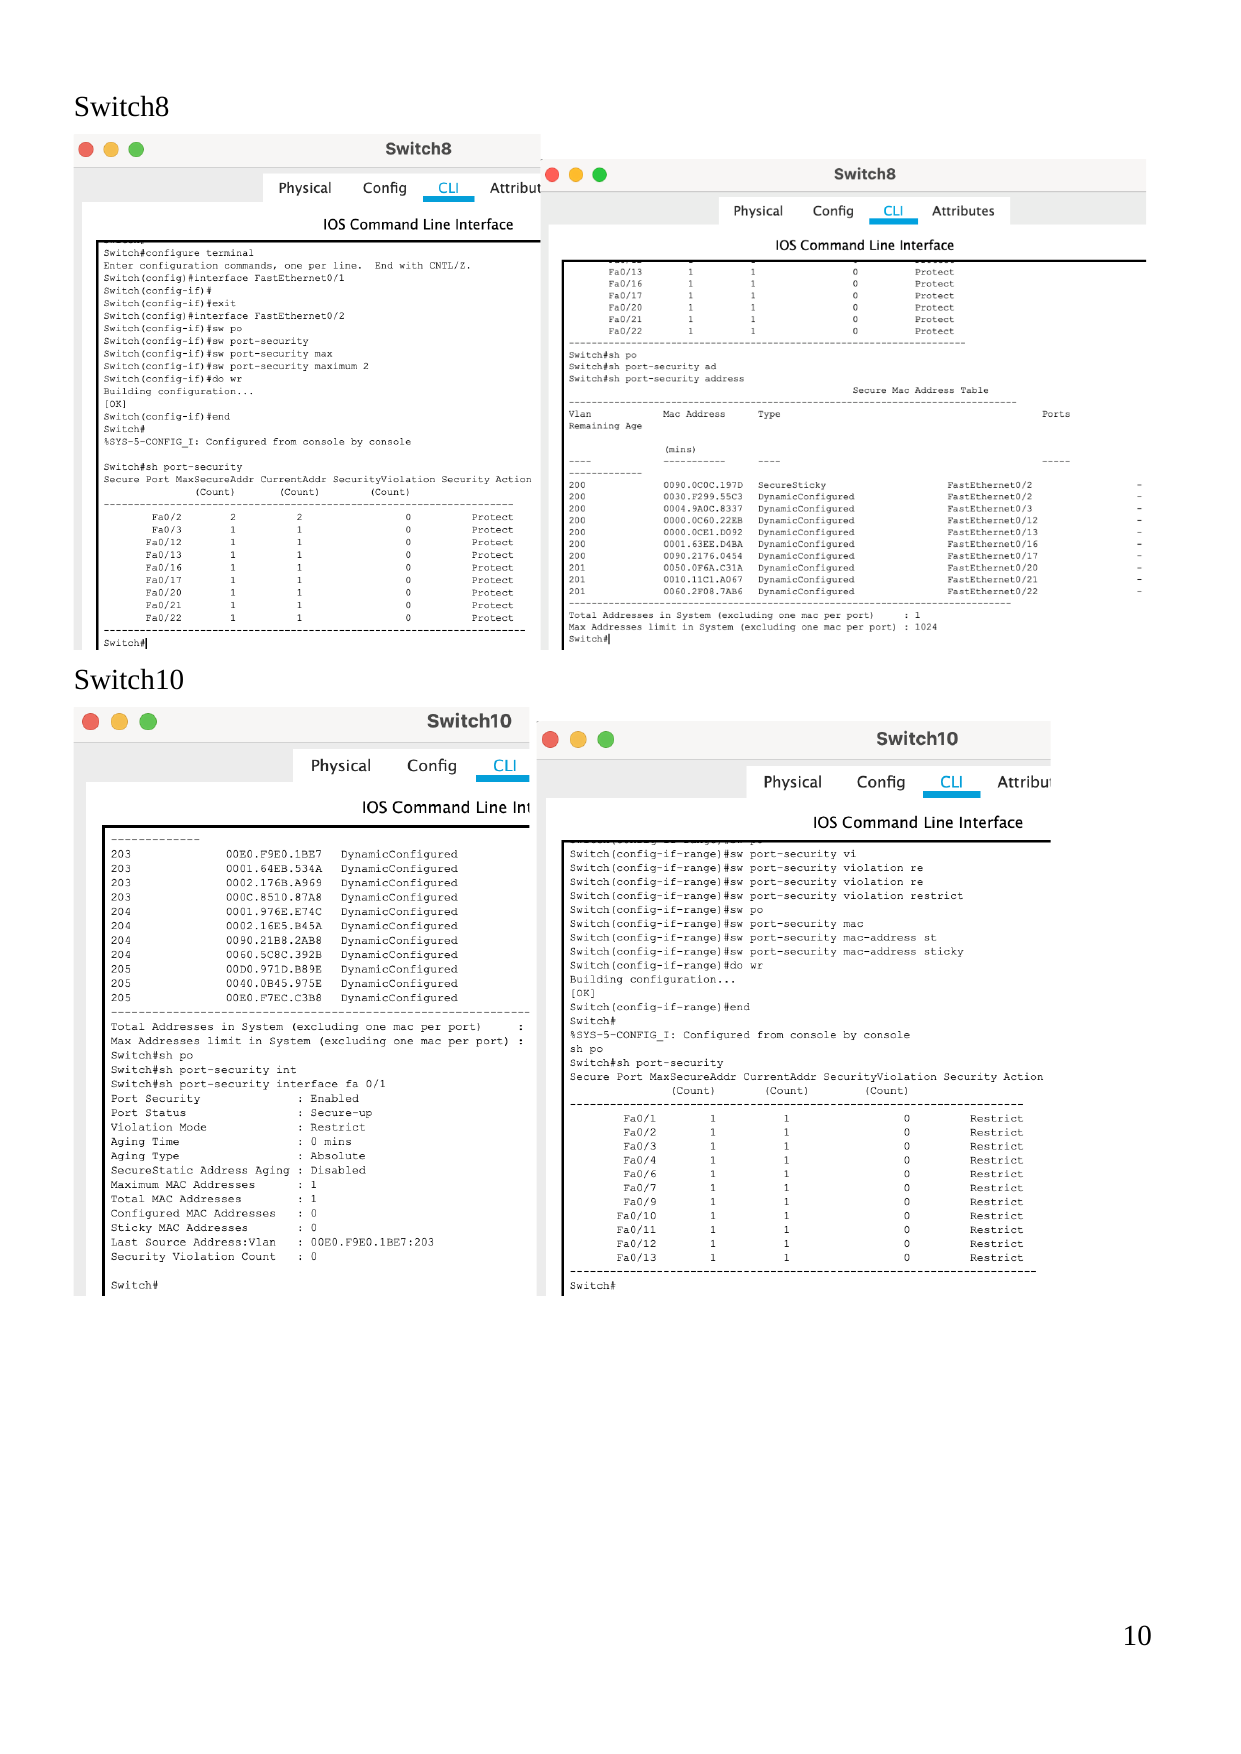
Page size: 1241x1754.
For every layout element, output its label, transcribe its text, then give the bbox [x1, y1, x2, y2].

text Switch10 [74, 662, 1152, 695]
picture [536, 721, 1051, 1296]
text Switch8 [74, 89, 1152, 122]
picture [73, 134, 1147, 650]
picture [73, 707, 530, 1296]
